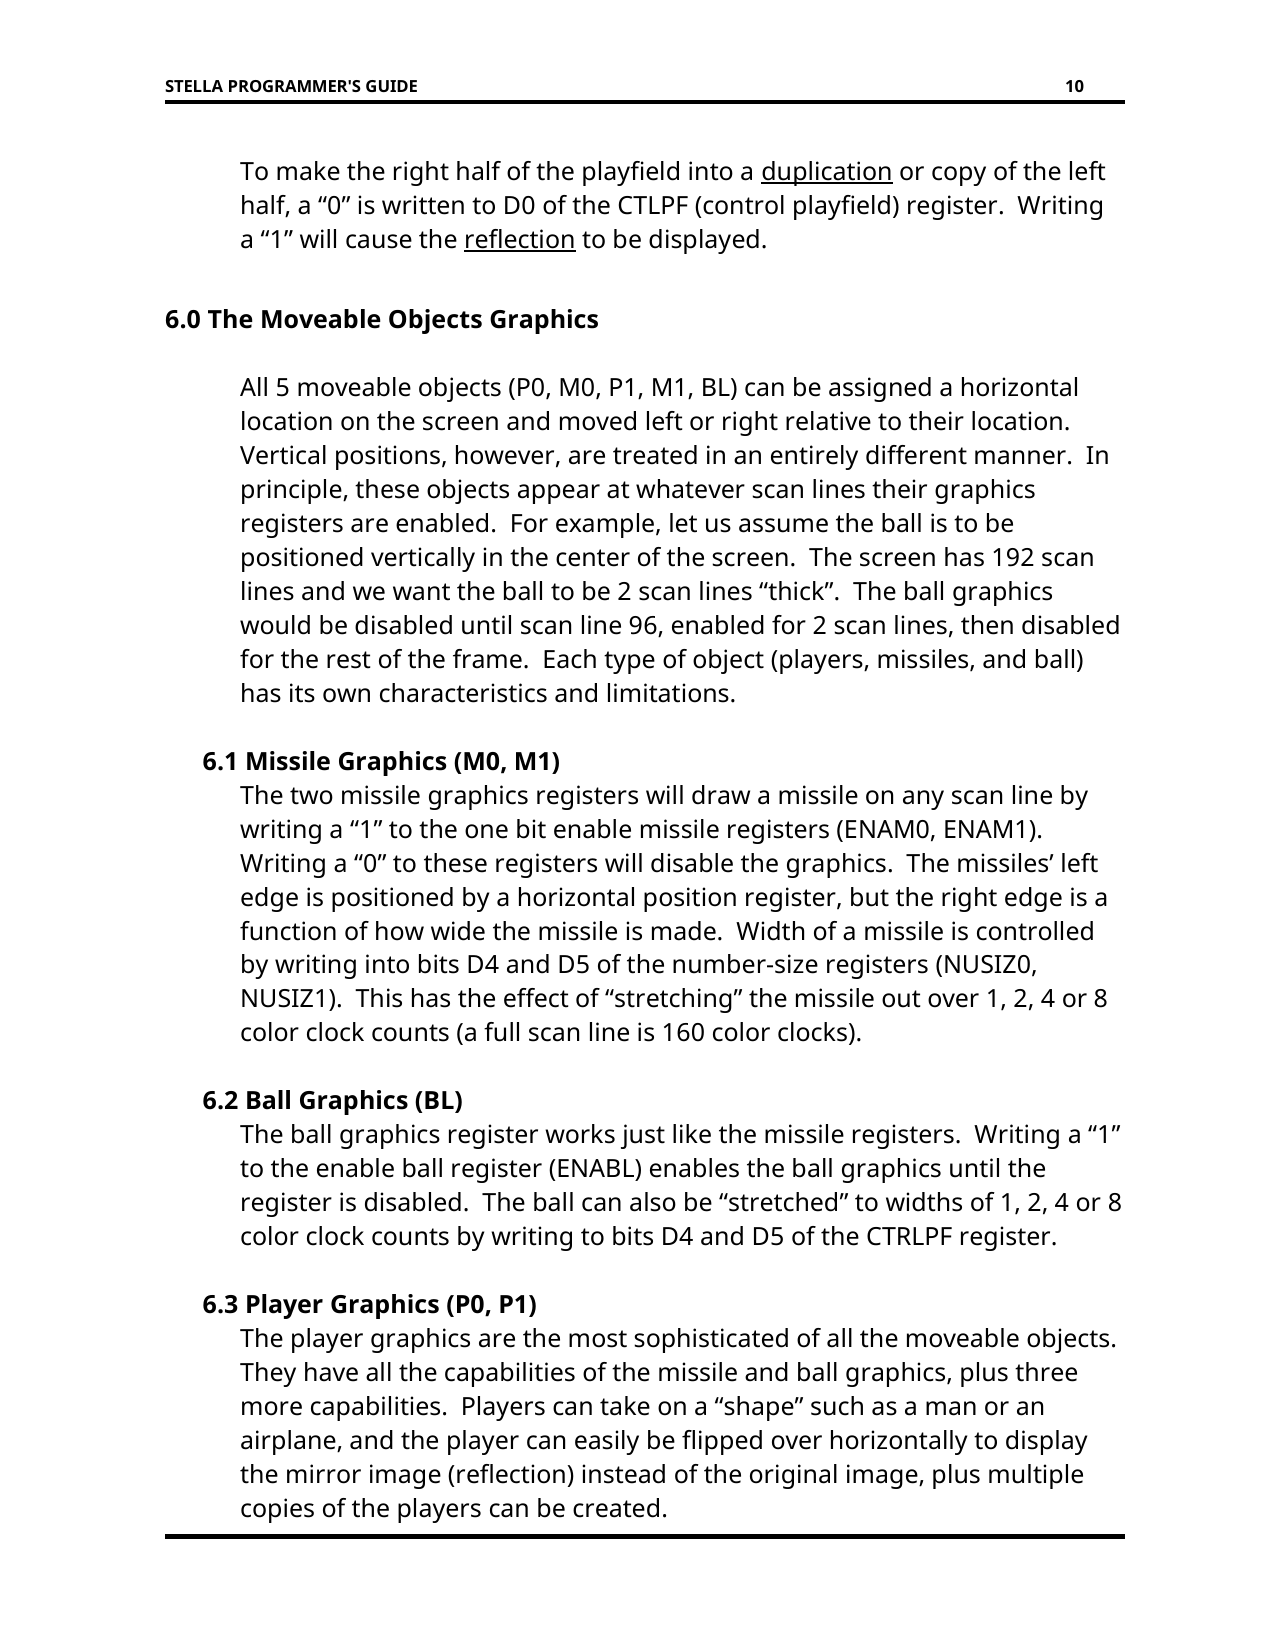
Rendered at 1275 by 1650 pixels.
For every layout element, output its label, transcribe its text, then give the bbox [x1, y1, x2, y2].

text All 5 moveable objects (P0, M0, P1, M1, BL) can be assigned a horizontal location on the screen and moved left or right relative to their location. Vertical positions, however, are treated in an entirely different manner. In principle, these objects appear at whatever scan lines their graphics registers are enabled. For example, let us assume the ball is to be positioned vertically in the center of the screen. The screen has 192 scan lines and we want the ball to be 2 scan lines “thick”. The ball graphics would be disabled until scan line 96, enabled for 2 scan lines, then disabled for the rest of the frame. Each type of object (players, missiles, and ball) has its own characteristics and limitations. [240, 370, 1125, 710]
text The two missile graphics registers will draw a missile on any scan line by writing a “1” to the one bit enable missile registers (ENAM0, ENAM1). Writing a “0” to these registers will disable the graphics. The missiles’ left edge is positioned by a horizontal position register, but the right edge is a function of how wide the missile is made. Width of a missile is controlled by writing into bits D4 and D5 of the number-size registers (NUSIZ0, NUSIZ1). This has the effect of “stretching” the missile out over 1, 2, 4 or 8 color clock counts (a full scan line is 160 color clocks). [240, 778, 1125, 1049]
subtitle 6.3 Player Graphics (P0, P1) [202, 1287, 1125, 1321]
text The ball graphics register works just like the missile registers. Writing a “1” to the enable ball register (ENABL) enables the ball graphics until the register is disabled. The ball can also be “stretched” to widths of 1, 2, 4 or 8 color clock counts by writing to bits D4 and D5 of the CTRLPF register. [240, 1117, 1125, 1253]
text The player graphics are the most sophisticated of all the moveable objects. They have all the capabilities of the missile and ball graphics, plus three more capabilities. Players can take on a “shape” such as a man or an airplane, and the player can easily be flipped over horizontally to display the mirror image (reflection) instead of the original image, plus multiple copies of the players can be created. [240, 1321, 1125, 1525]
subtitle 6.1 Missile Graphics (M0, M1) [202, 744, 1125, 778]
text To make the right half of the playfield into a duplication or copy of the left half, a “0” is written to D0 of the CTLPF (control playfield) register. Writing a “1” will cause the reflection to be displayed. [240, 154, 1125, 256]
subtitle 6.0 The Moveable Objects Graphics [165, 302, 1125, 336]
subtitle 6.2 Ball Graphics (BL) [202, 1083, 1125, 1117]
